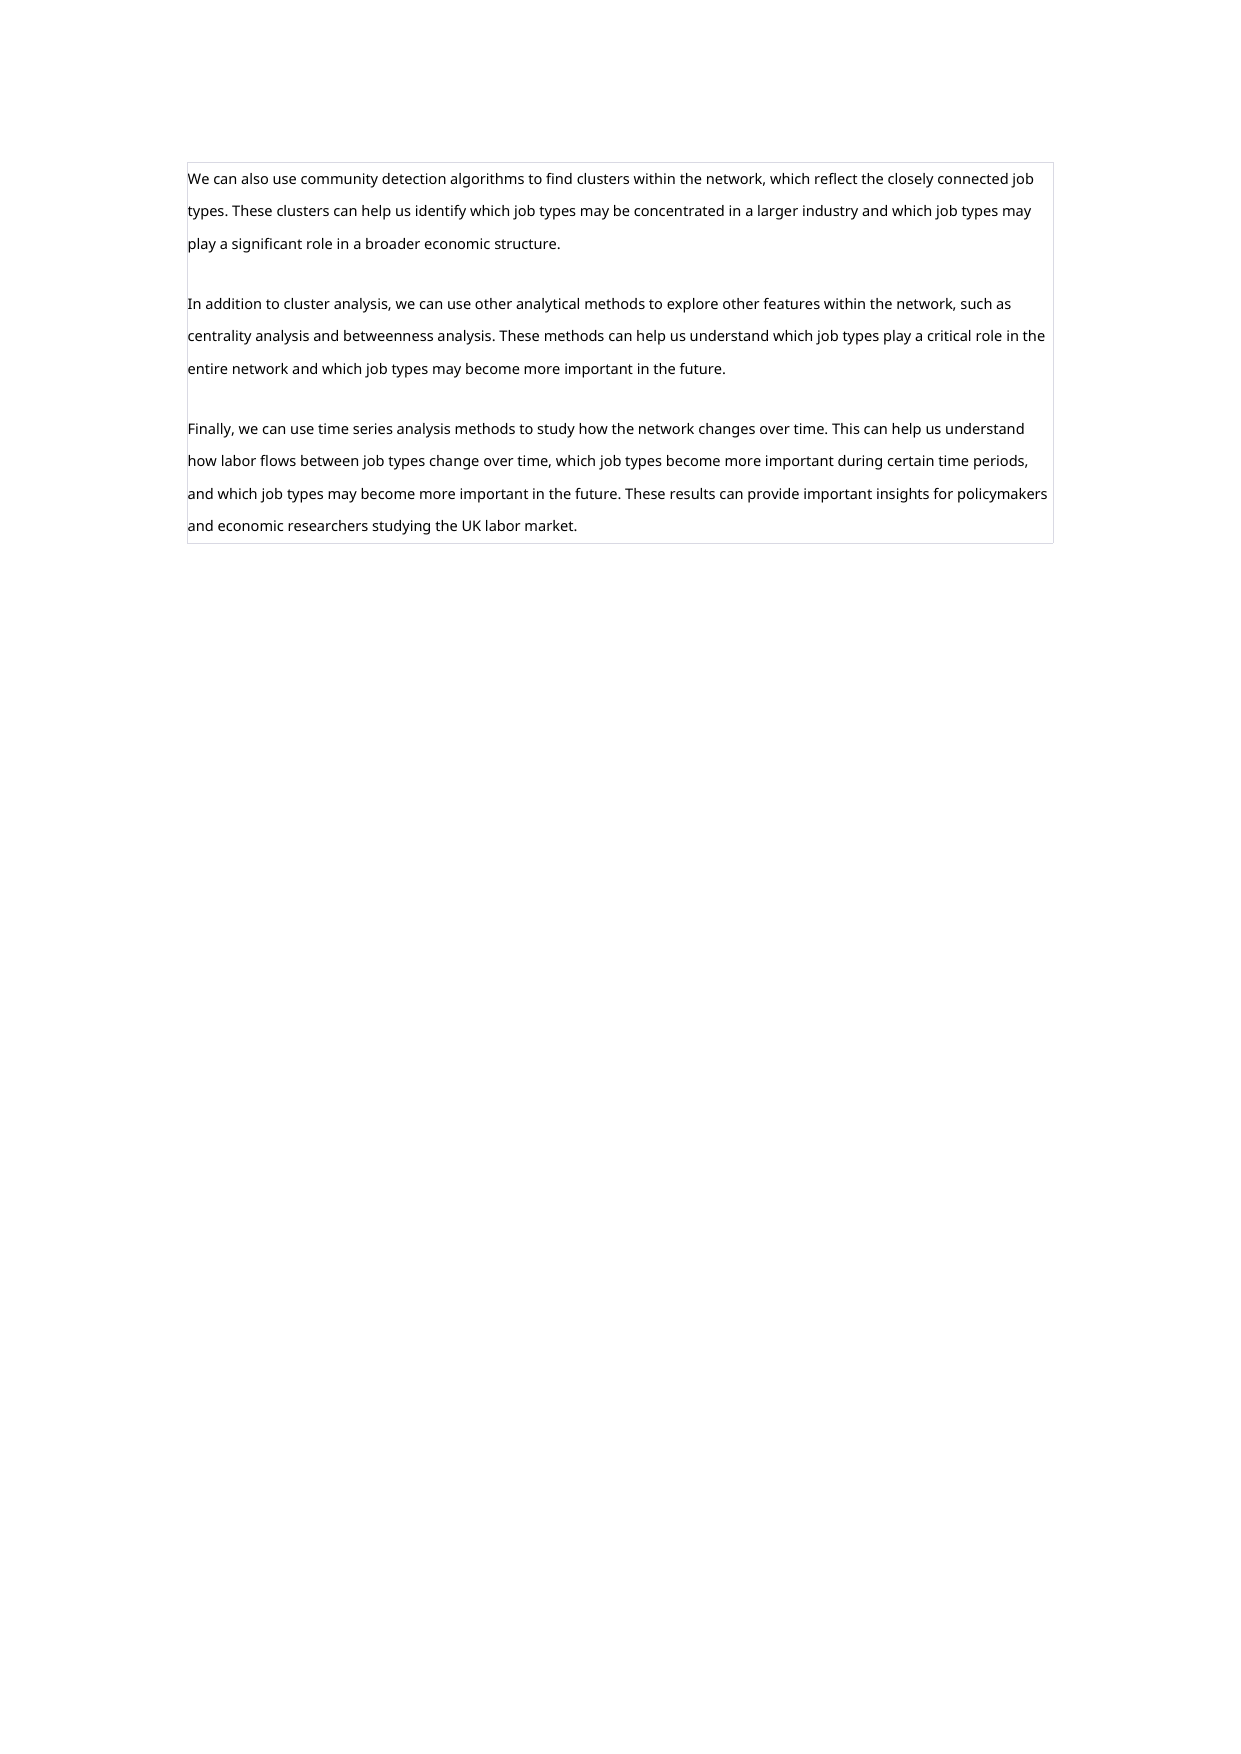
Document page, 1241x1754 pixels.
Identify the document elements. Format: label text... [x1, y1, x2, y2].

text Finally, we can use time series analysis methods to study how the network changes over time. This can help us understand how labor flows between job types change over time, which job types become more important during certain time periods, and which job types may become more important in the future. These results can provide important insights for policymakers and economic researchers studying the UK labor market. [188, 412, 1053, 543]
text We can also use community detection algorithms to find clusters within the network, which reflect the closely connected job types. These clusters can help us identify which job types may be concentrated in a larger industry and which job types may play a significant role in a broader economic structure. [188, 163, 1053, 260]
text In addition to cluster analysis, we can use other analytical methods to explore other features within the network, such as centrality analysis and betweenness analysis. These methods can help us understand which job types play a critical role in the entire network and which job types may become more important in the future. [188, 287, 1053, 385]
